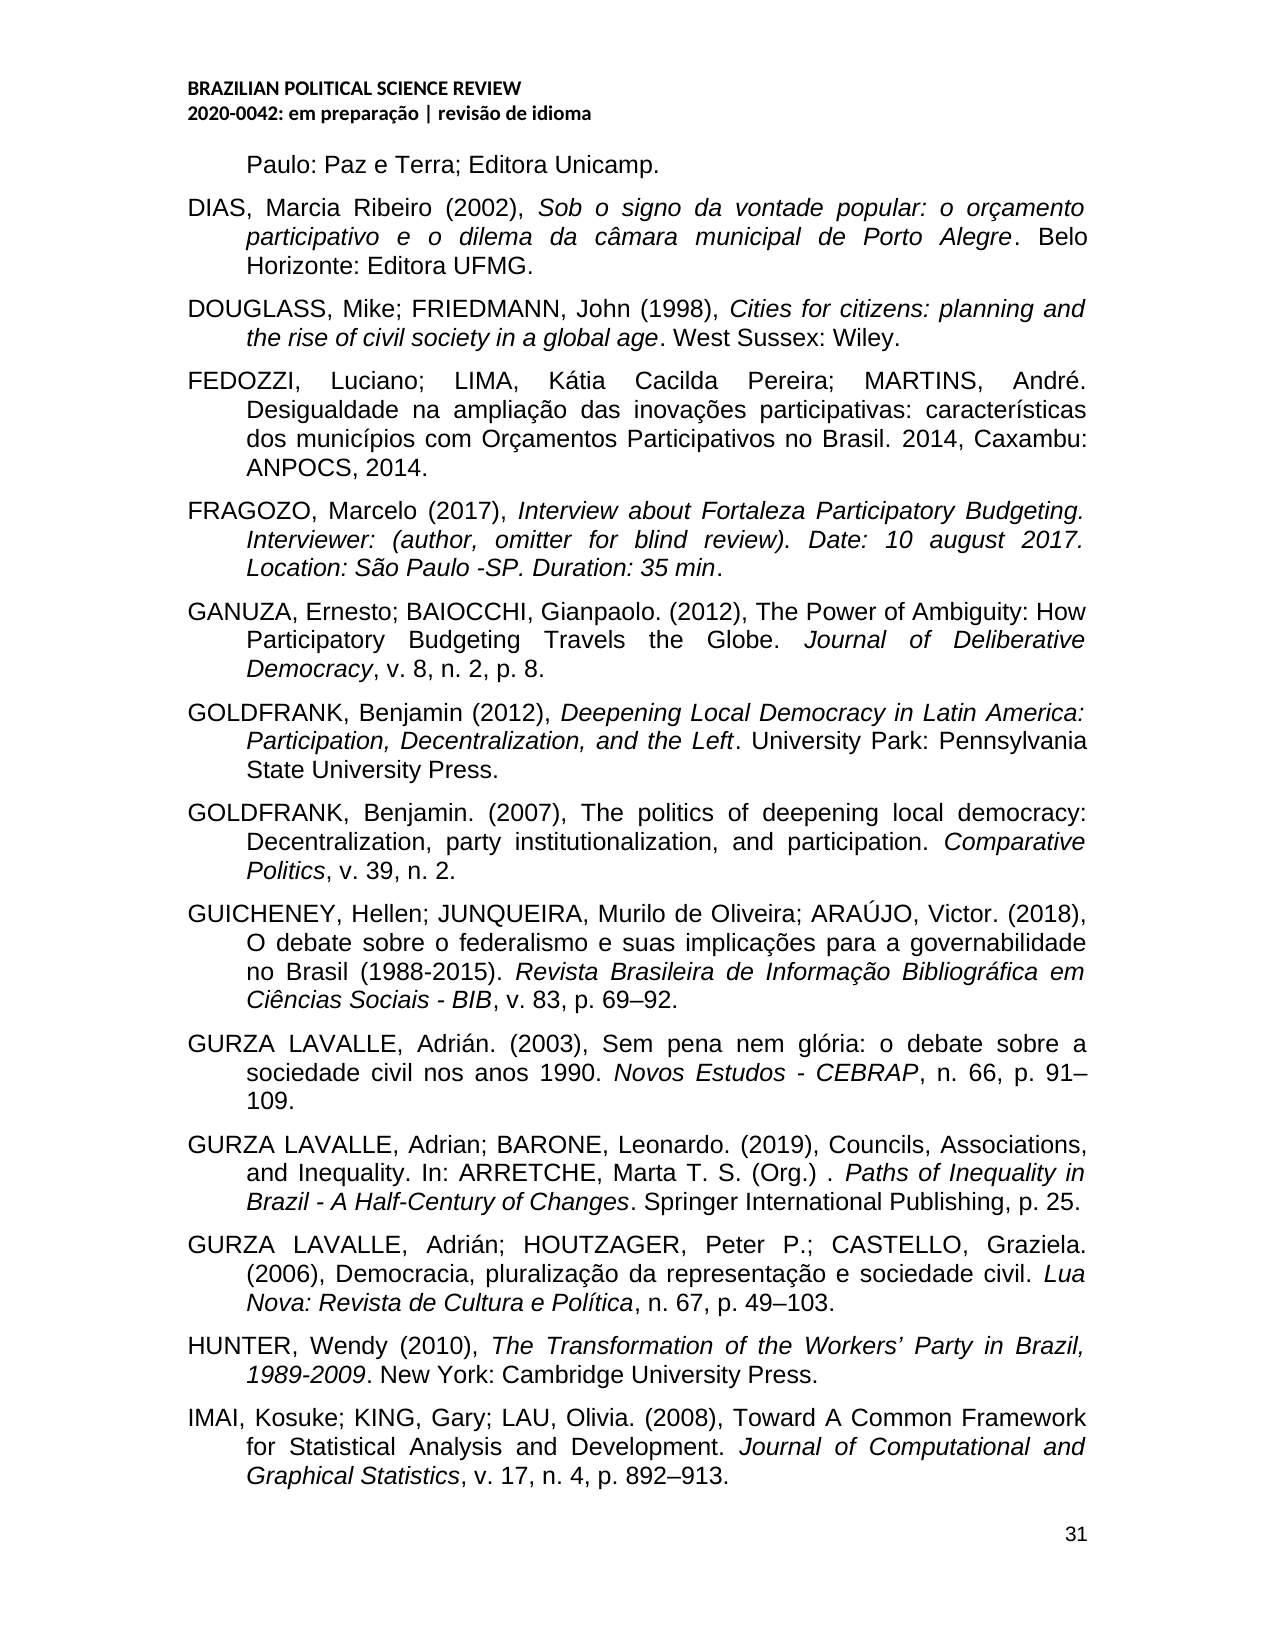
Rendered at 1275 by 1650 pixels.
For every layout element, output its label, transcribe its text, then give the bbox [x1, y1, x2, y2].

text HUNTER, Wendy (2010), The Transformation of the Workers’ Party in Brazil, 1989-2009. New York: Cambridge University Press. [187, 1331, 1088, 1389]
text FEDOZZI, Luciano; LIMA, Kátia Cacilda Pereira; MARTINS, André. Desigualdade na ampliação das inovações participativas: características dos municípios com Orçamentos Participativos no Brasil. 2014, Caxambu: ANPOCS, 2014. [187, 366, 1088, 481]
text IMAI, Kosuke; KING, Gary; LAU, Olivia. (2008), Toward A Common Framework for Statistical Analysis and Development. Journal of Computational and Graphical Statistics, v. 17, n. 4, p. 892–913. [187, 1403, 1088, 1489]
text DAGNINO, Evelina (2002), Sociedade civil e espaços públicos no Brasil. Sâo Paulo: Paz e Terra; Editora Unicamp. [187, 150, 1088, 179]
text DOUGLASS, Mike; FRIEDMANN, John (1998), Cities for citizens: planning and the rise of civil society in a global age. West Sussex: Wiley. [187, 294, 1088, 352]
text FRAGOZO, Marcelo (2017), Interview about Fortaleza Participatory Budgeting. Interviewer: (author, omitter for blind review). Date: 10 august 2017. Location: São Paulo -SP. Duration: 35 min. [187, 496, 1088, 582]
text GURZA LAVALLE, Adrián; HOUTZAGER, Peter P.; CASTELLO, Graziela. (2006), Democracia, pluralização da representação e sociedade civil. Lua Nova: Revista de Cultura e Política, n. 67, p. 49–103. [187, 1230, 1088, 1317]
text GANUZA, Ernesto; BAIOCCHI, Gianpaolo. (2012), The Power of Ambiguity: How Participatory Budgeting Travels the Globe. Journal of Deliberative Democracy, v. 8, n. 2, p. 8. [187, 597, 1088, 683]
text GURZA LAVALLE, Adrian; BARONE, Leonardo. (2019), Councils, Associations, and Inequality. In: ARRETCHE, Marta T. S. (Org.) . Paths of Inequality in Brazil - A Half-Century of Changes. Springer International Publishing, p. 25. [187, 1129, 1088, 1216]
text GOLDFRANK, Benjamin. (2007), The politics of deepening local democracy: Decentralization, party institutionalization, and participation. Comparative Politics, v. 39, n. 2. [187, 798, 1088, 884]
text GURZA LAVALLE, Adrián. (2003), Sem pena nem glória: o debate sobre a sociedade civil nos anos 1990. Novos Estudos - CEBRAP, n. 66, p. 91–109. [187, 1029, 1088, 1115]
text DIAS, Marcia Ribeiro (2002), Sob o signo da vontade popular: o orçamento participativo e o dilema da câmara municipal de Porto Alegre. Belo Horizonte: Editora UFMG. [187, 193, 1088, 279]
text GUICHENEY, Hellen; JUNQUEIRA, Murilo de Oliveira; ARAÚJO, Victor. (2018), O debate sobre o federalismo e suas implicações para a governabilidade no Brasil (1988-2015). Revista Brasileira de Informação Bibliográfica em Ciências Sociais - BIB, v. 83, p. 69–92. [187, 899, 1088, 1014]
text GOLDFRANK, Benjamin (2012), Deepening Local Democracy in Latin America: Participation, Decentralization, and the Left. University Park: Pennsylvania State University Press. [187, 697, 1088, 784]
